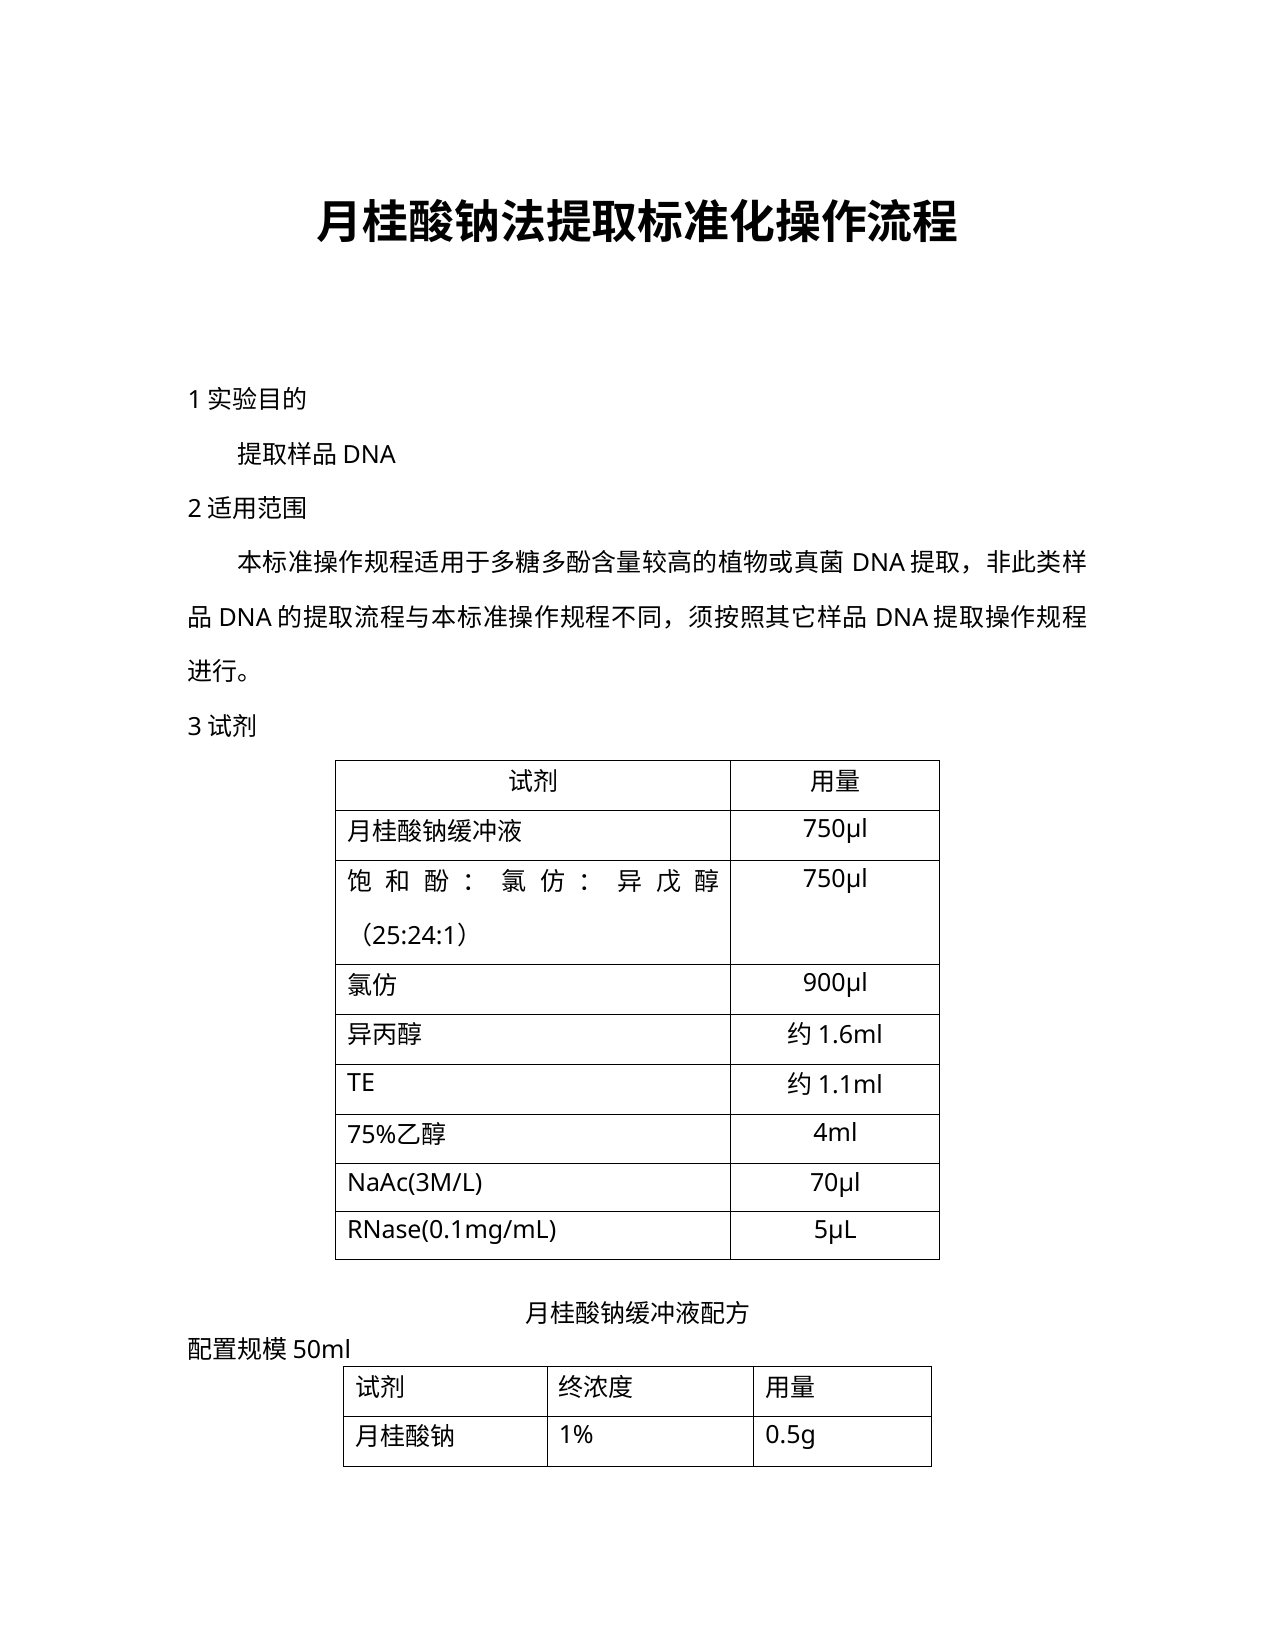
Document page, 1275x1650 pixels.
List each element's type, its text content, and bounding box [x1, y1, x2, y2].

table_cell RNase(0.1mg/mL) [336, 1212, 730, 1258]
table_header 试剂 [344, 1367, 547, 1416]
table_cell 异丙醇 [336, 1015, 730, 1064]
table_cell 月桂酸钠 [344, 1417, 547, 1466]
table_cell 0.5g [754, 1417, 931, 1466]
table_cell 900μl [731, 965, 939, 1014]
table_cell 1% [548, 1417, 753, 1466]
subtitle 月桂酸钠法提取标准化操作流程 [187, 185, 1087, 252]
table_cell NaAc(3M/L) [336, 1164, 730, 1211]
table_cell 5μL [731, 1212, 939, 1258]
table_cell 750μl [731, 861, 939, 964]
table_header 用量 [754, 1367, 931, 1416]
table_cell TE [336, 1065, 730, 1113]
table_cell 约1.1ml [731, 1065, 939, 1113]
table_header 用量 [731, 761, 939, 810]
table_cell 饱和酚：氯仿：异戊醇（25:24:1） [336, 861, 730, 964]
table_cell 约1.6ml [731, 1015, 939, 1064]
text 月桂酸钠缓冲液配方 [187, 1293, 1087, 1330]
table_cell 4ml [731, 1115, 939, 1163]
subtitle 2适用范围 [187, 488, 1087, 525]
table_header 终浓度 [548, 1367, 753, 1416]
text 提取样品DNA [187, 434, 1087, 470]
table_cell 75%乙醇 [336, 1115, 730, 1163]
table_cell 70μl [731, 1164, 939, 1211]
table_cell 月桂酸钠缓冲液 [336, 811, 730, 860]
text 本标准操作规程适用于多糖多酚含量较高的植物或真菌DNA提取，非此类样品DNA的提取流程与本标准操作规程不同，须按照其它样品DNA提取操作规程进行。 [187, 543, 1087, 688]
table_cell 750μl [731, 811, 939, 860]
table_cell 氯仿 [336, 965, 730, 1014]
table_header 试剂 [336, 761, 730, 810]
subtitle 3试剂 [187, 706, 1087, 742]
subtitle 1实验目的 [187, 380, 1087, 416]
text 配置规模50ml [187, 1330, 1087, 1366]
